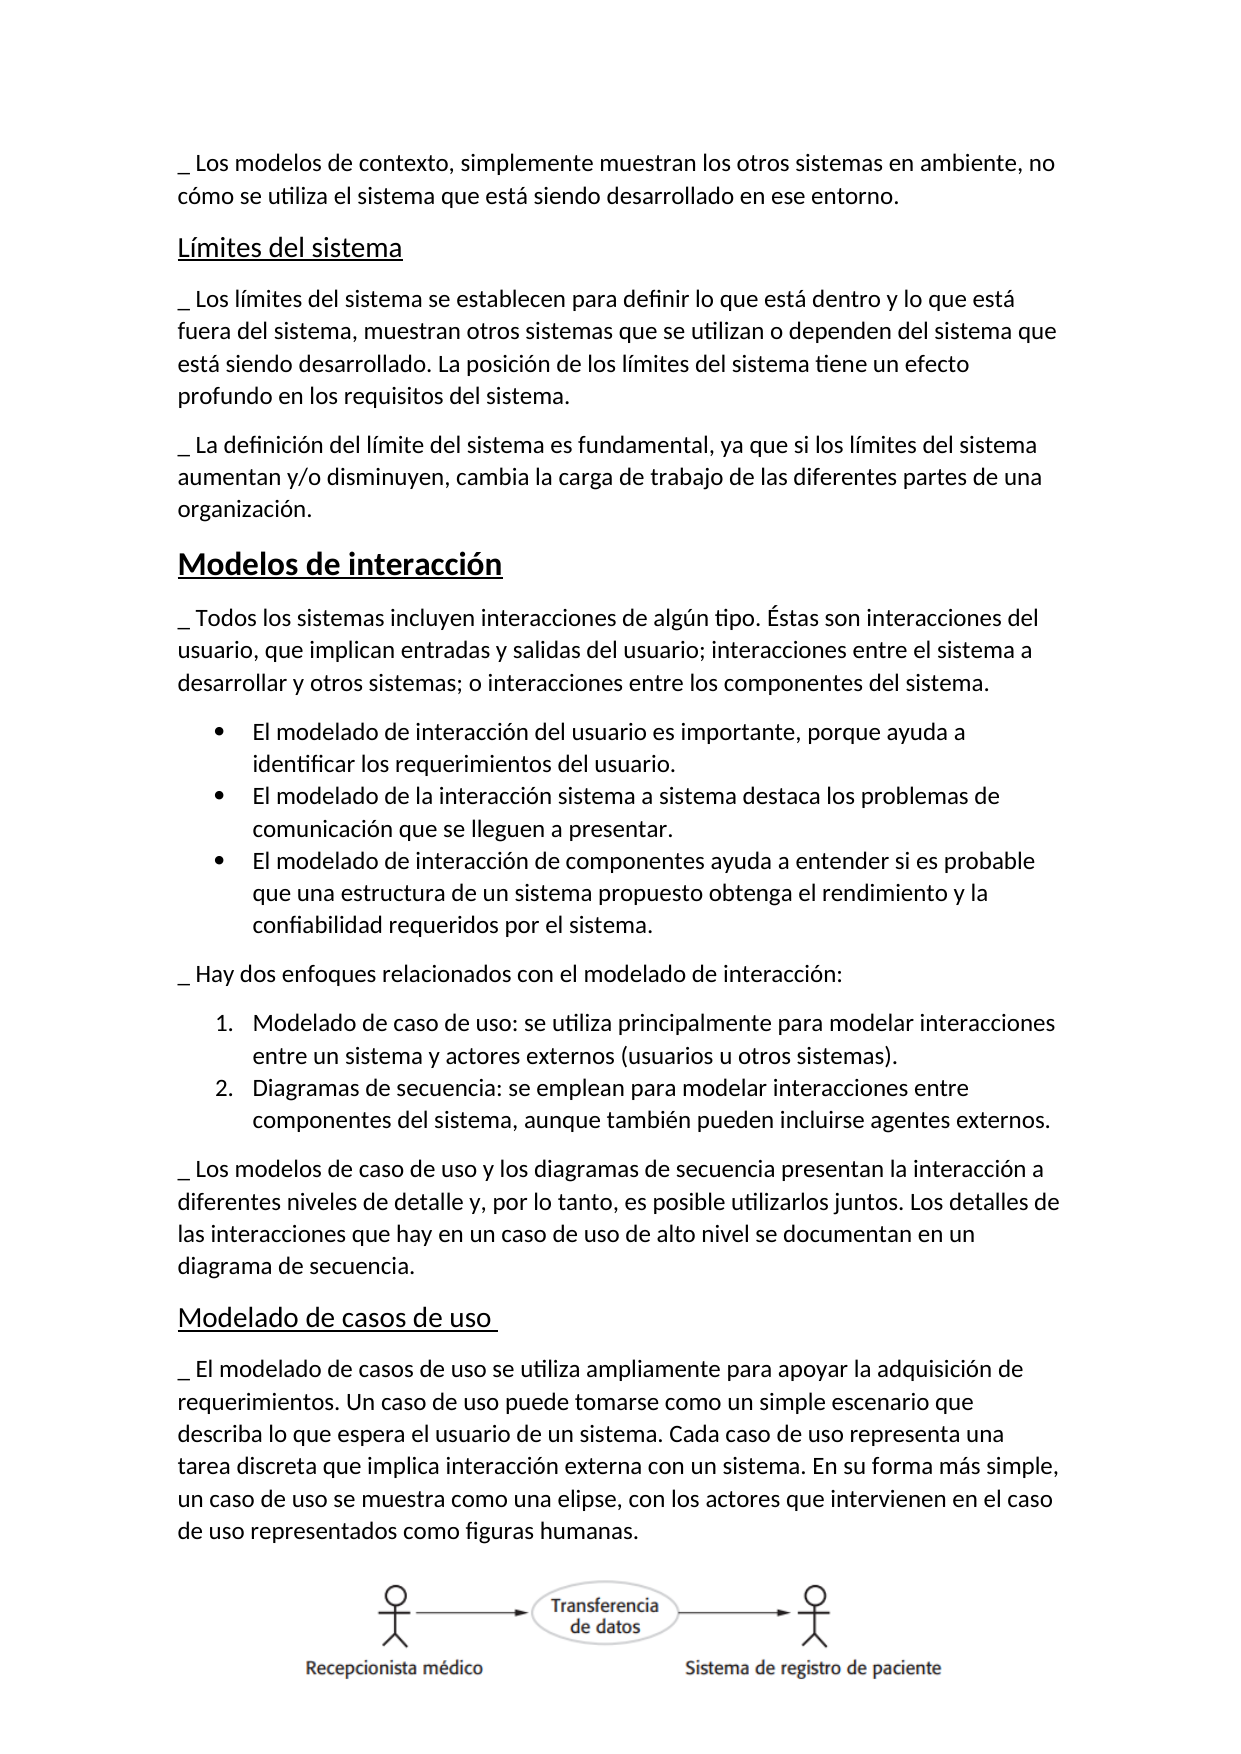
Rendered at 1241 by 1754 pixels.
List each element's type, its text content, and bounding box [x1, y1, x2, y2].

text _ Los modelos de caso de uso y los diagramas de secuencia presentan la interacción a diferentes niveles de detalle y, por lo tanto, es posible utilizarlos juntos. Los detalles de las interacciones que hay en un caso de uso de alto nivel se documentan en un diagrama de secuencia. [177, 1153, 1063, 1281]
text Límites del sistema [177, 229, 1063, 264]
text _ El modelado de casos de uso se utiliza ampliamente para apoyar la adquisición de requerimientos. Un caso de uso puede tomarse como un simple escenario que describa lo que espera el usuario de un sistema. Cada caso de uso representa una tarea discreta que implica interacción externa con un sistema. En su forma más simple, un caso de uso se muestra como una elipse, con los actores que intervienen en el caso de uso representados como figuras humanas. [177, 1354, 1063, 1546]
text _ Los límites del sistema se establecen para definir lo que está dentro y lo que está fuera del sistema, muestran otros sistemas que se utilizan o dependen del sistema que está siendo desarrollado. La posición de los límites del sistema tiene un efecto profundo en los requisitos del sistema. [177, 283, 1063, 411]
list Modelado de caso de uso: se utiliza principalmente para modelar interacciones entre un sistema y actores externos (usuarios u otros sistemas). [215, 1008, 1063, 1070]
text Modelos de interacción [177, 543, 1063, 583]
list El modelado de interacción del usuario es importante, porque ayuda a identificar los requerimientos del usuario. [215, 716, 1063, 779]
text Modelado de casos de uso [177, 1299, 1063, 1335]
picture [290, 1565, 950, 1692]
text _ Los modelos de contexto, simplemente muestran los otros sistemas en ambiente, no cómo se utiliza el sistema que está siendo desarrollado en ese entorno. [177, 148, 1063, 210]
list El modelado de interacción de componentes ayuda a entender si es probable que una estructura de un sistema propuesto obtenga el rendimiento y la confiabilidad requeridos por el sistema. [215, 845, 1063, 940]
text _ Todos los sistemas incluyen interacciones de algún tipo. Éstas son interacciones del usuario, que implican entradas y salidas del usuario; interacciones entre el sistema a desarrollar y otros sistemas; o interacciones entre los componentes del sistema. [177, 602, 1063, 697]
list El modelado de la interacción sistema a sistema destaca los problemas de comunicación que se lleguen a presentar. [215, 781, 1063, 843]
list Diagramas de secuencia: se emplean para modelar interacciones entre componentes del sistema, aunque también pueden incluirse agentes externos. [215, 1072, 1063, 1135]
text _ Hay dos enfoques relacionados con el modelado de interacción: [177, 959, 1063, 989]
text _ La definición del límite del sistema es fundamental, ya que si los límites del sistema aumentan y/o disminuyen, cambia la carga de trabajo de las diferentes partes de una organización. [177, 429, 1063, 524]
